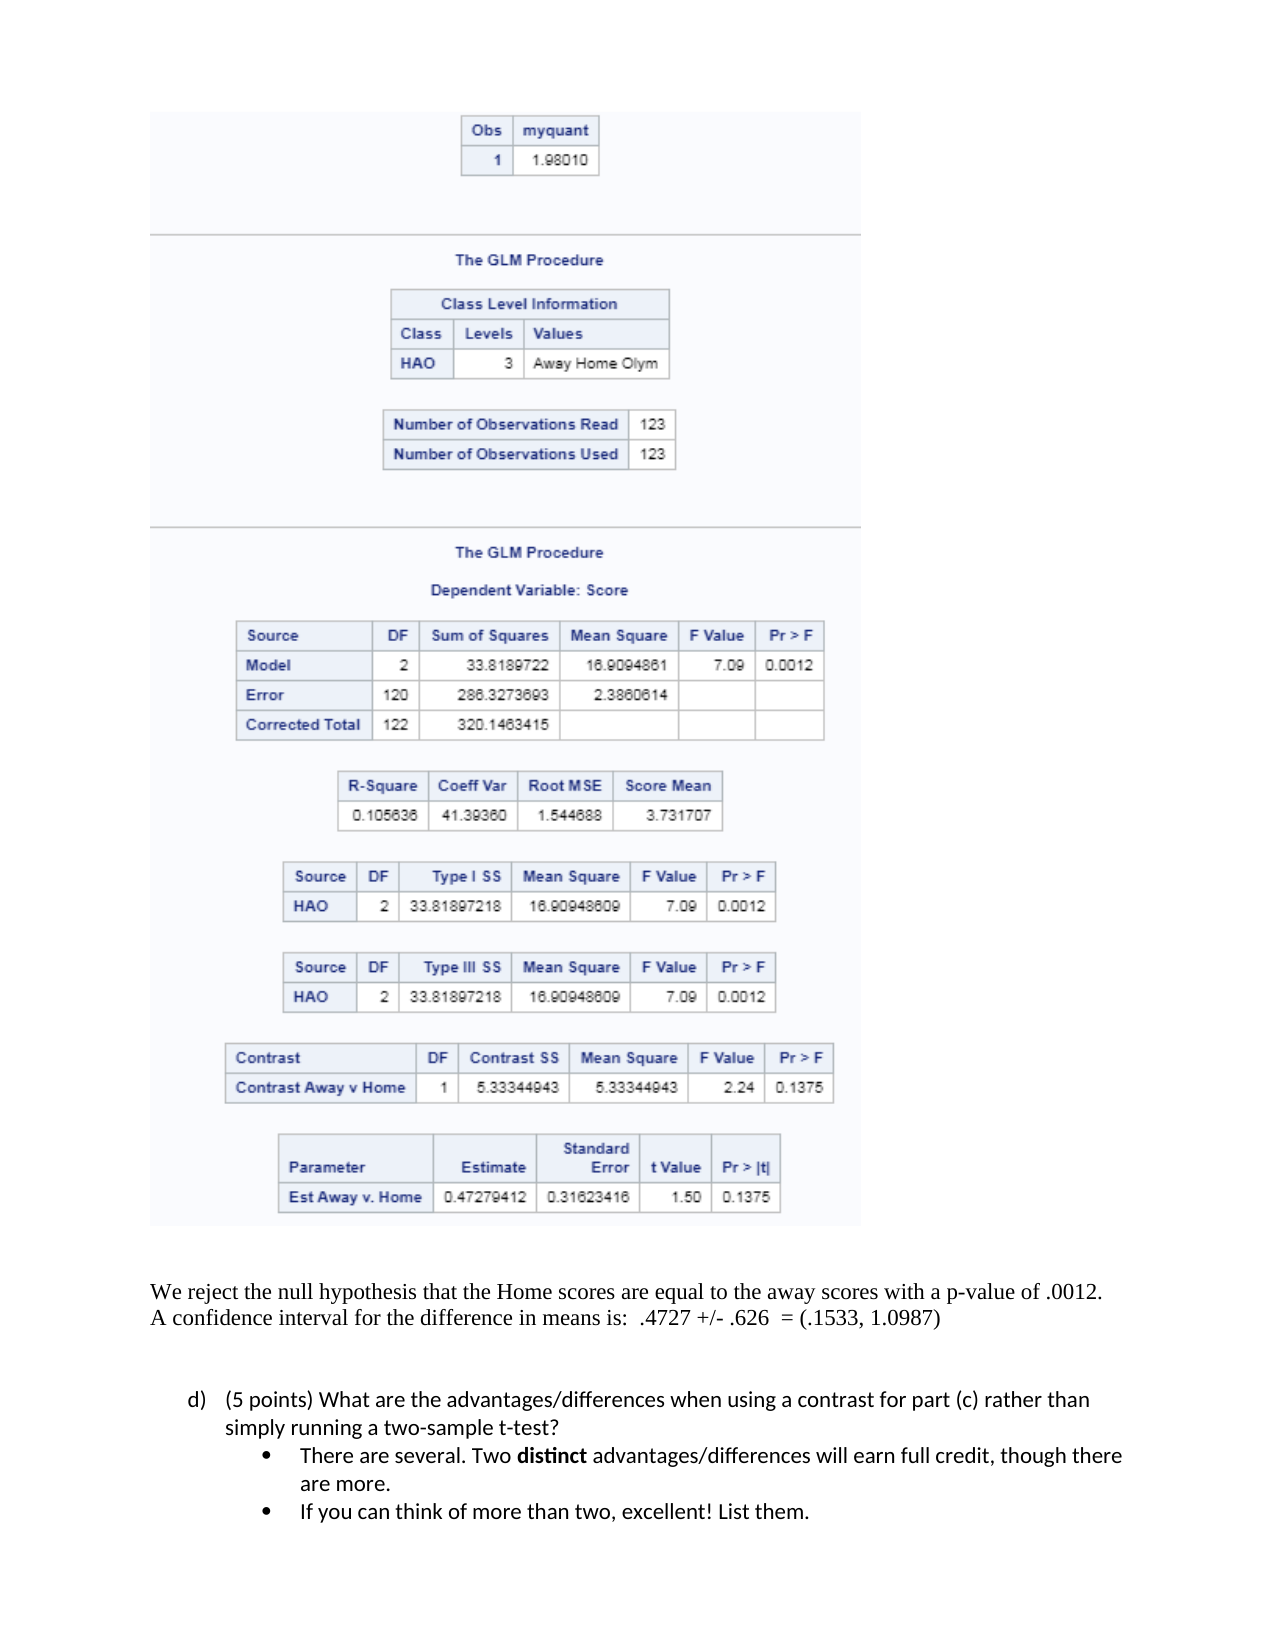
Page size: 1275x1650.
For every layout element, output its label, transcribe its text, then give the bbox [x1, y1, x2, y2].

list If you can think of more than two, excellent! List them. [262, 1497, 1125, 1525]
list (5 points) What are the advantages/differences when using a contrast for part (c) rather than simply running a two-sample t-test? [187, 1385, 1125, 1441]
list There are several. Two distinct advantages/differences will earn full credit, though there are more. [262, 1441, 1125, 1497]
text We reject the null hypothesis that the Home scores are equal to the away scores with a p-value of .0012. A confidence interval for the difference in means is: .4727 +/- .626 = (.1533, 1.0987) [150, 1278, 1125, 1331]
picture [150, 81, 861, 1226]
